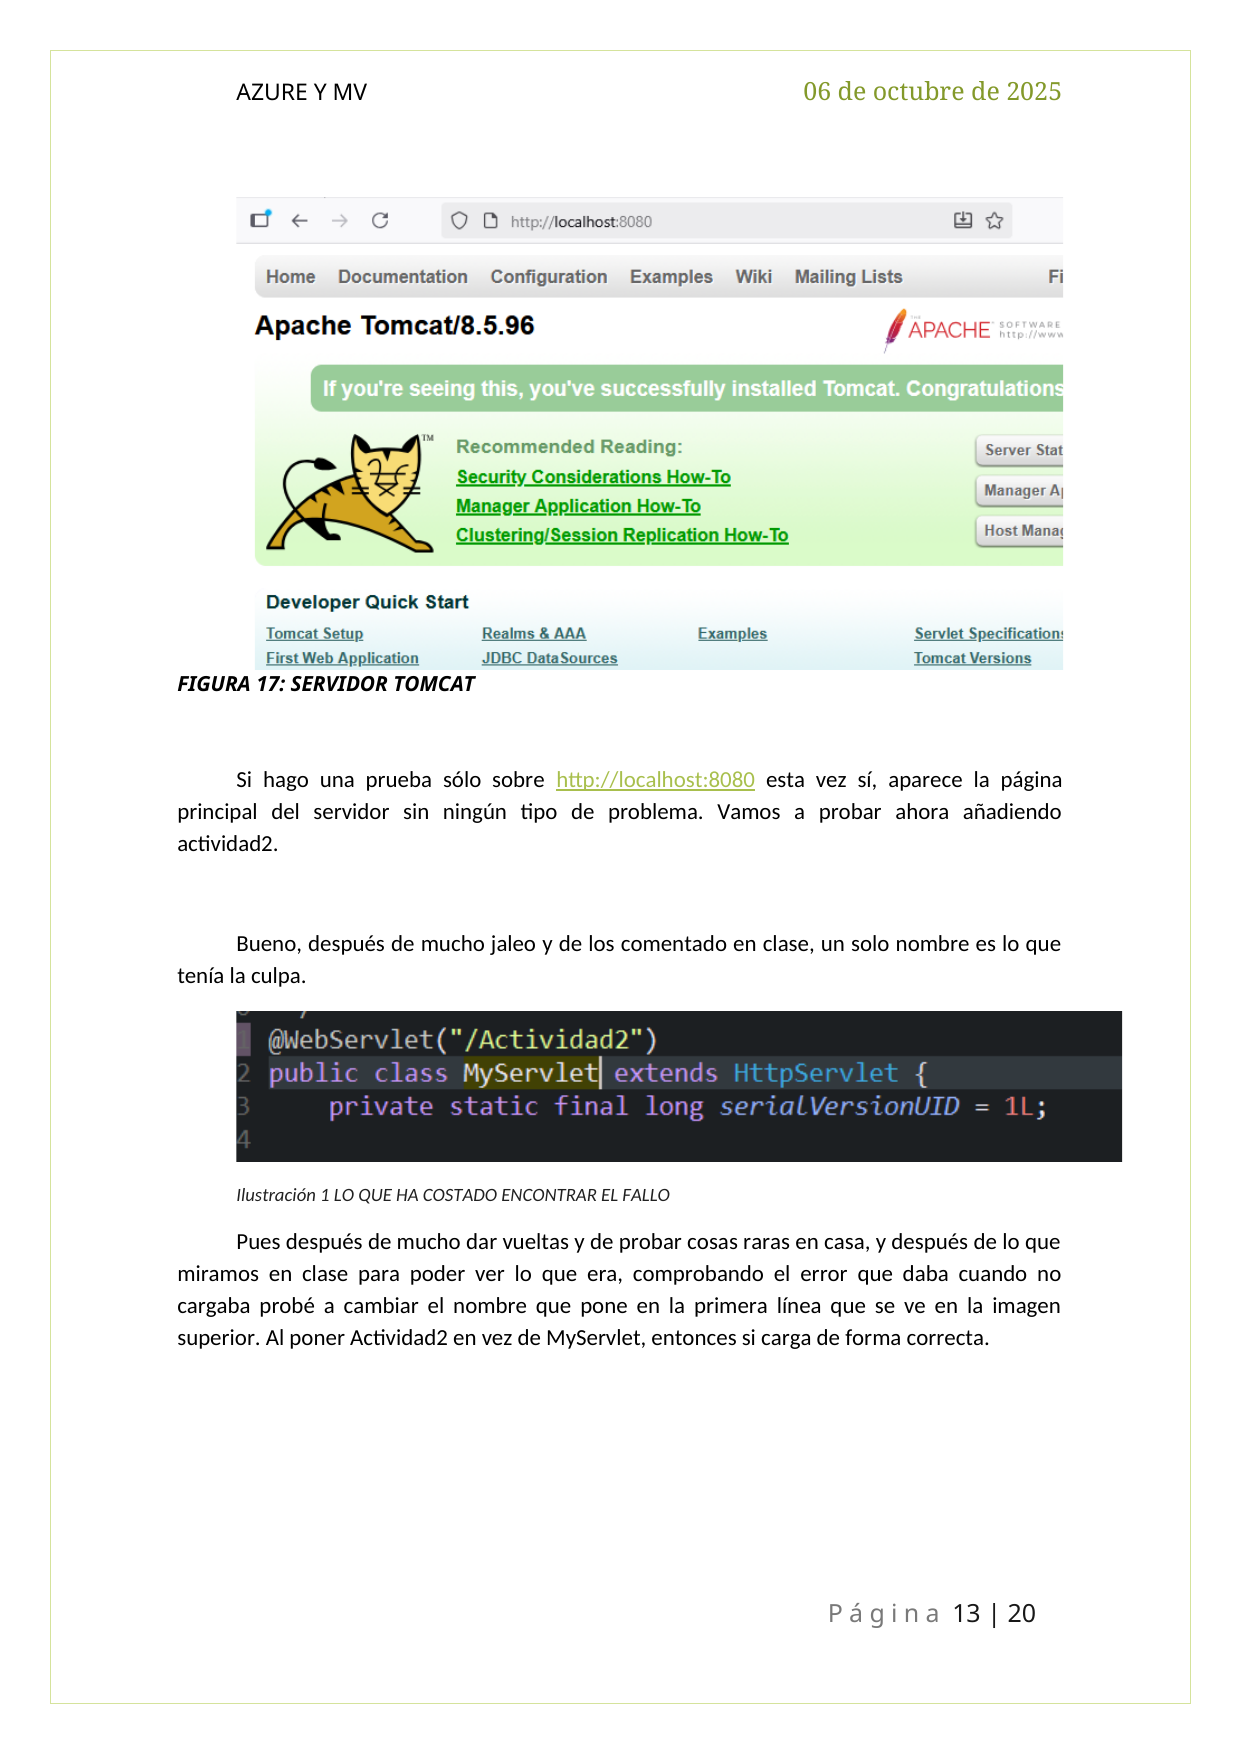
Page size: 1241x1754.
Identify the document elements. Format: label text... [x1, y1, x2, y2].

text Si hago una prueba sólo sobre http://localhost:8080 esta vez sí, aparece la página principal del servidor sin ningún tipo de problema. Vamos a probar ahora añadiendo actividad2. [177, 765, 1063, 858]
text Ilustración 1 LO QUE HA COSTADO ENCONTRAR EL FALLO [177, 1183, 1063, 1206]
text Bueno, después de mucho jaleo y de los comentado en clase, un solo nombre es lo que tenía la culpa. [177, 929, 1063, 989]
text Pues después de mucho dar vueltas y de probar cosas raras en casa, y después de lo que miramos en clase para poder ver lo que era, comprobando el error que daba cuando no cargaba probé a cambiar el nombre que pone en la primera línea que se ve en la imagen superior. Al poner Actividad2 en vez de MyServlet, entonces si carga de forma correcta. [177, 1227, 1063, 1352]
picture [236, 1011, 1123, 1162]
picture [236, 197, 1064, 670]
